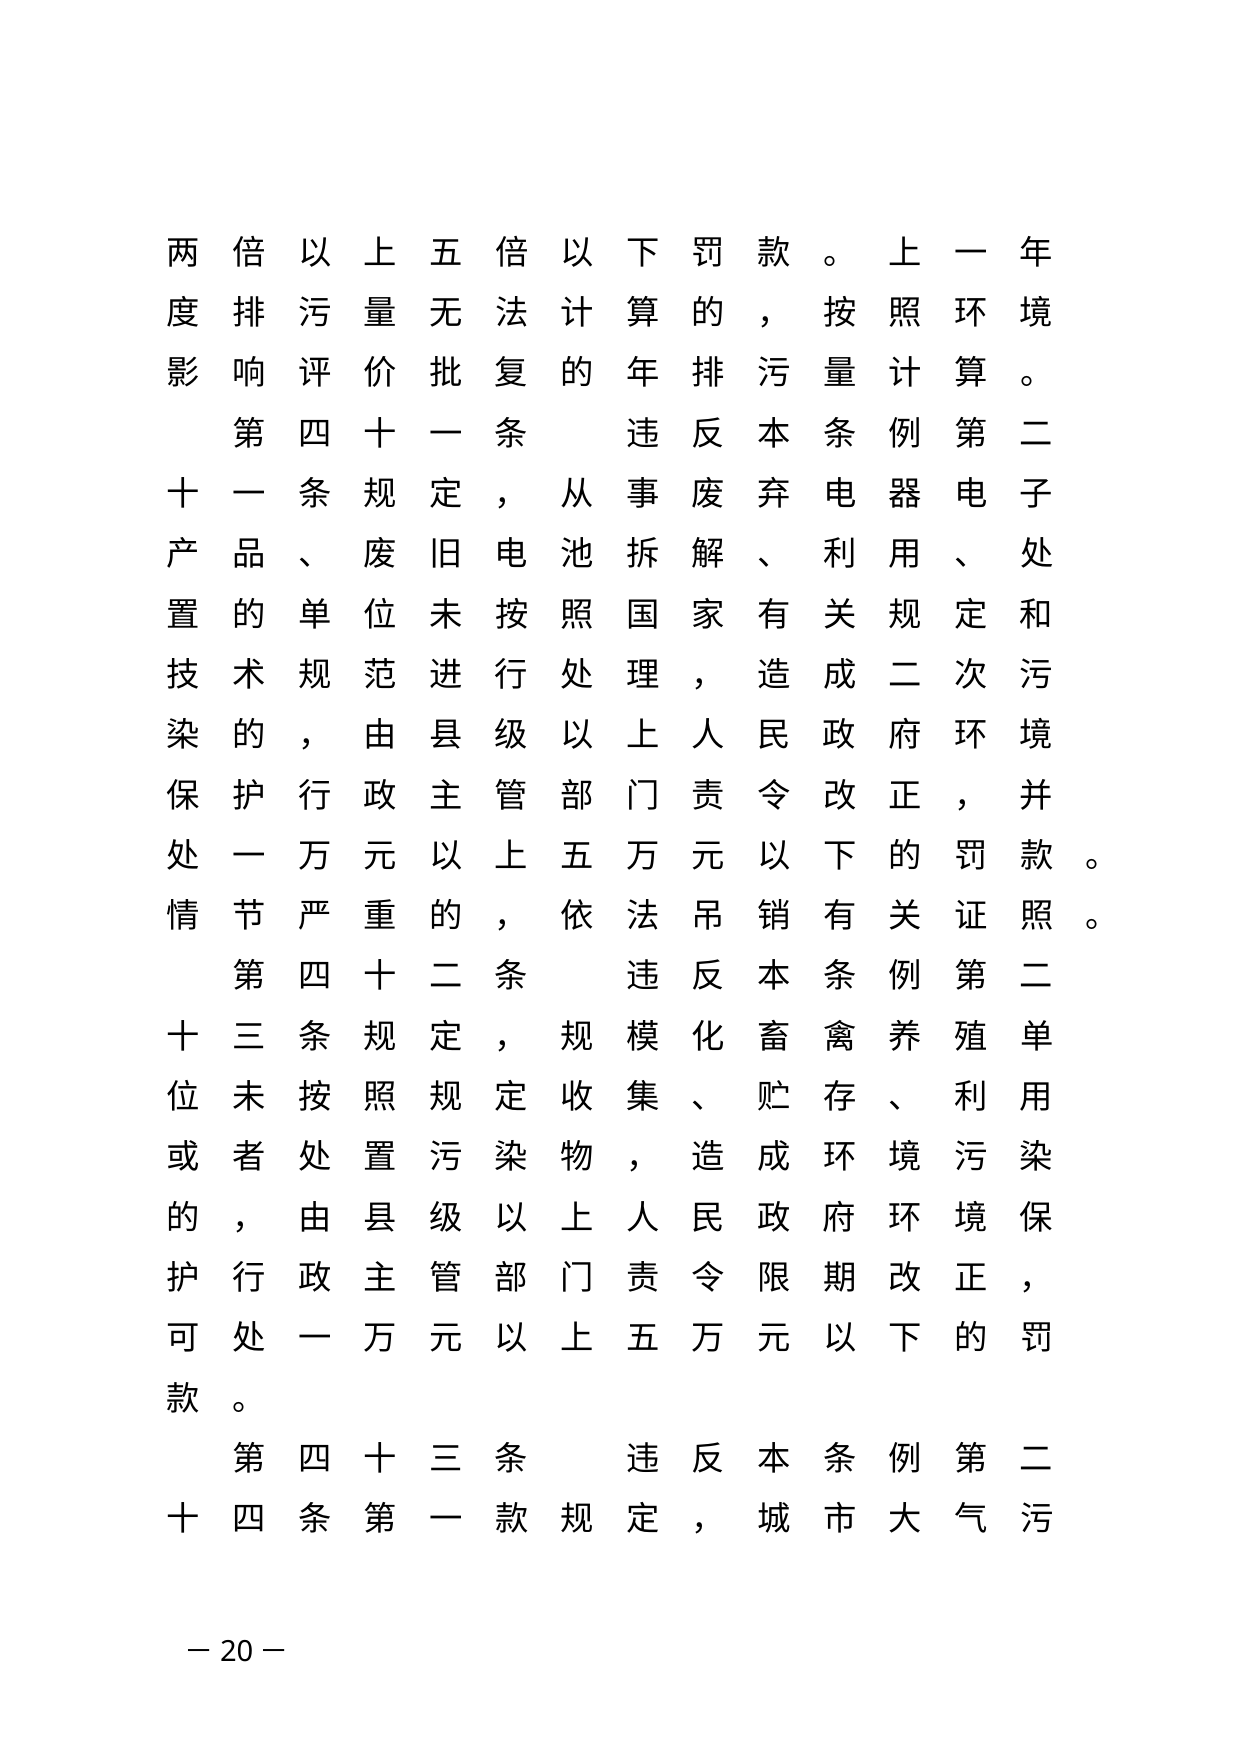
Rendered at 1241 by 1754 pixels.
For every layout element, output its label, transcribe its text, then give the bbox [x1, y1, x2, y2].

text 第四十二条 违反本条例第二十三条规定，规模化畜禽养殖单位未按照规定收集、贮存、利用或者处置污染物，造成环境污染的，由县级以上人民政府环境保护行政主管部门责令限期改正，可处一万元以上五万元以下的罚款。 [167, 943, 1085, 1426]
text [167, 1426, 1085, 1546]
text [167, 219, 1085, 400]
text 第四十一条 违反本条例第二十一条规定，从事废弃电器电子产品、废旧电池拆解、利用、处置的单位未按照国家有关规定和技术规范进行处理，造成二次污染的，由县级以上人民政府环境保护行政主管部门责令改正，并处一万元以上五万元以下的罚款。情节严重的，依法吊销有关证照。 [167, 400, 1085, 943]
